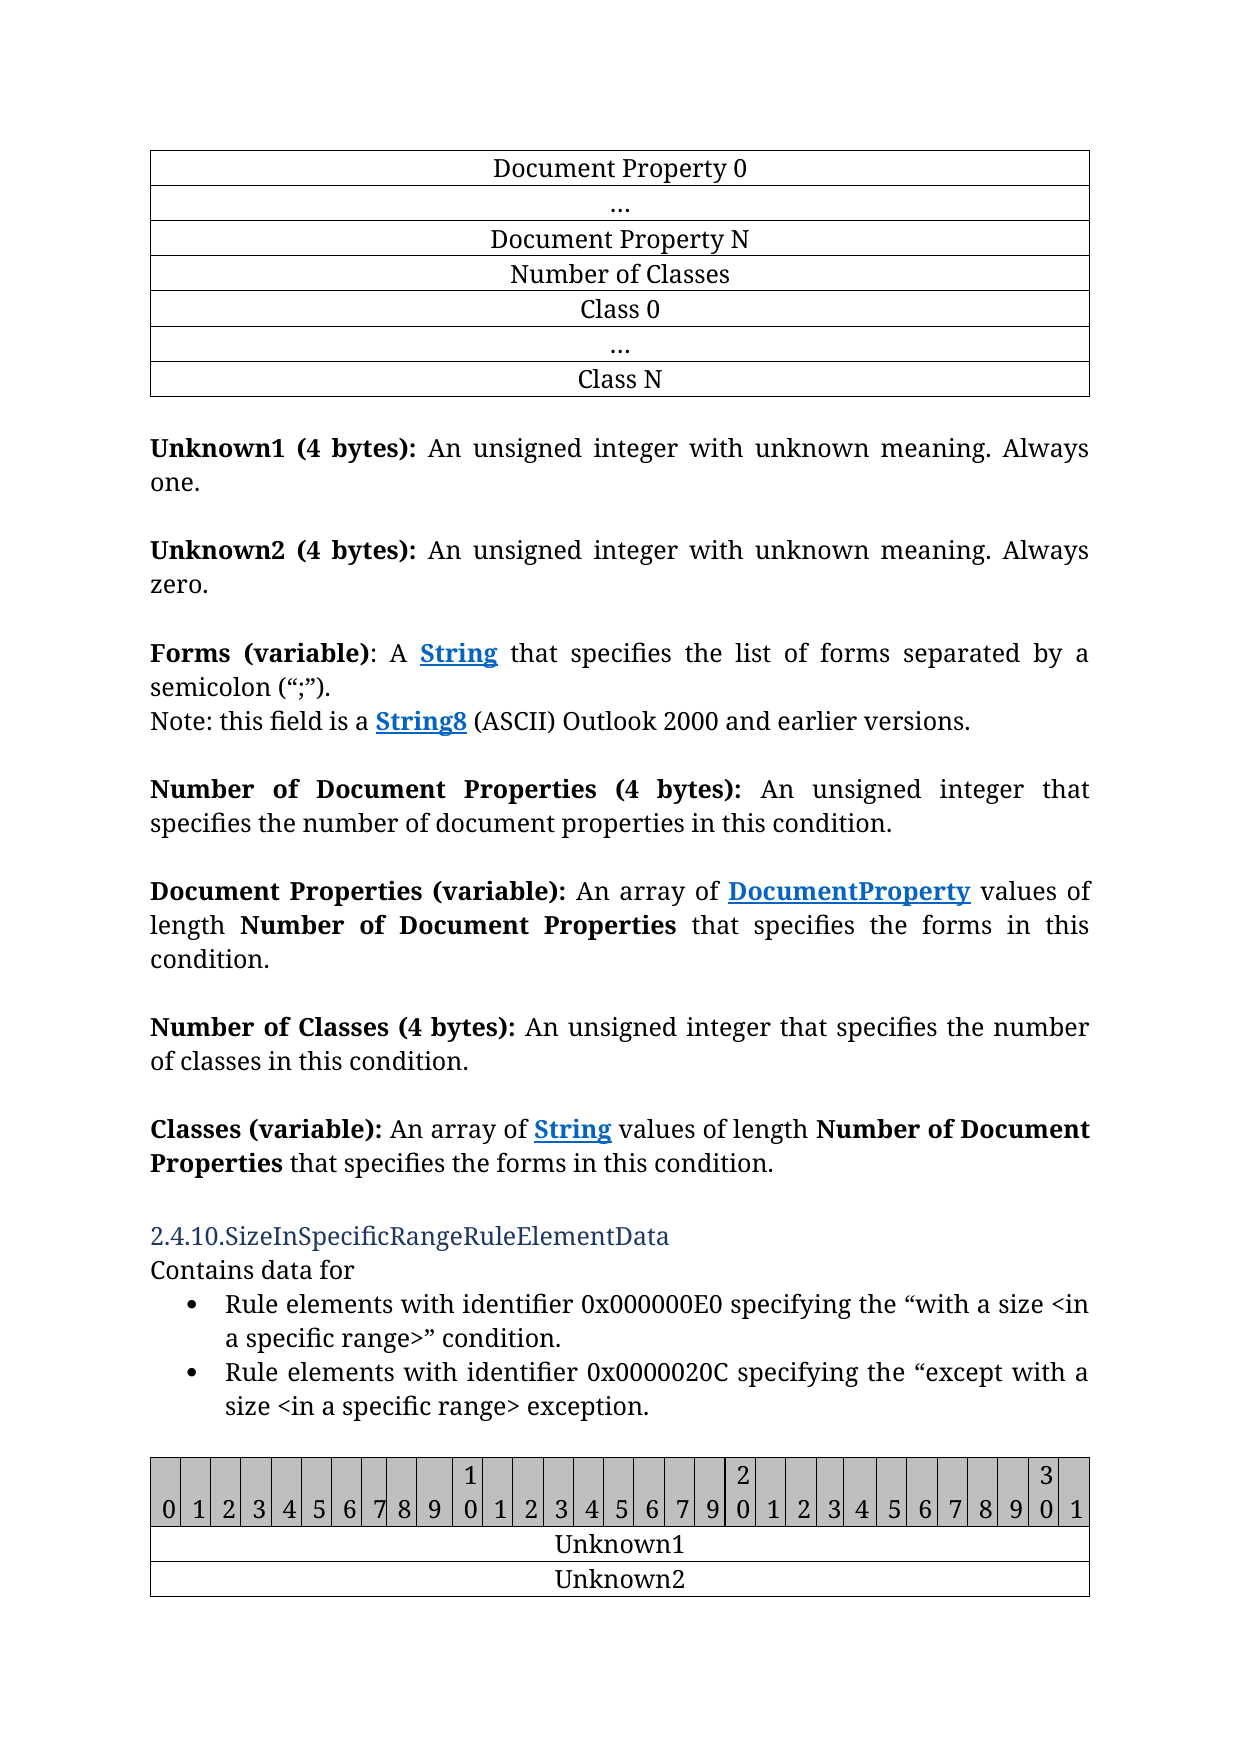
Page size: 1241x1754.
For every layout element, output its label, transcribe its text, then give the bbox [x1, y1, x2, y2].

table_header 9 [998, 1458, 1028, 1526]
table_cell Unknown1 [151, 1527, 1089, 1561]
table_cell Document Property N [151, 221, 1089, 255]
table_header 2 [513, 1458, 543, 1526]
text Forms (variable): A String that specifies the list of forms separated by a semicolon (“;”). [150, 635, 1090, 703]
table_header 9 [695, 1458, 724, 1526]
table_header 1 [756, 1458, 785, 1526]
table_header 6 [634, 1458, 664, 1526]
table_header 5 [302, 1458, 331, 1526]
table_cell Unknown2 [151, 1562, 1089, 1596]
table_header 2 0 [726, 1458, 755, 1526]
text Unknown2 (4 bytes): An unsigned integer with unknown meaning. Always zero. [150, 533, 1090, 601]
table_header 7 [665, 1458, 694, 1526]
table_header 4 [844, 1458, 876, 1526]
table_header 0 [151, 1458, 180, 1526]
table_header 5 [877, 1458, 906, 1526]
table_cell Number of Classes [151, 256, 1089, 290]
table_header 5 [604, 1458, 633, 1526]
table_header 1 [181, 1458, 210, 1526]
table_header 8 [968, 1458, 997, 1526]
text Document Properties (variable): An array of DocumentProperty values of length Number of Document Properties that specifies the forms in this condition. [150, 874, 1090, 976]
table_header 7 [362, 1458, 386, 1526]
table_header 6 [907, 1458, 937, 1526]
table_header 7 [938, 1458, 967, 1526]
table_header 6 [332, 1458, 361, 1526]
table_header 3 [817, 1458, 843, 1526]
text Classes (variable): An array of String values of length Number of Document Properties that specifies the forms in this condition. [150, 1112, 1090, 1180]
table_header 2 [211, 1458, 240, 1526]
subtitle SizeInSpecificRangeRuleElementData [150, 1218, 1090, 1252]
table_cell … [151, 327, 1089, 361]
list Rule elements with identifier 0x000000E0 specifying the “with a size <in a specific range>” condition. [187, 1287, 1090, 1355]
table_header 1 0 [453, 1458, 482, 1526]
text Number of Classes (4 bytes): An unsigned integer that specifies the number of classes in this condition. [150, 1010, 1090, 1078]
text Note: this field is a String8 (ASCII) Outlook 2000 and earlier versions. [150, 703, 1090, 737]
table_header 3 0 [1029, 1458, 1058, 1526]
table_header 3 [241, 1458, 271, 1526]
table_header 4 [574, 1458, 603, 1526]
text Unknown1 (4 bytes): An unsigned integer with unknown meaning. Always one. [150, 431, 1090, 499]
table_header 1 [483, 1458, 512, 1526]
table_header 1 [1059, 1458, 1089, 1526]
text Contains data for [150, 1252, 1090, 1287]
table_cell … [151, 186, 1089, 220]
table_cell Class 0 [151, 291, 1089, 326]
table_header 8 [387, 1458, 416, 1526]
list Rule elements with identifier 0x0000020C specifying the “except with a size <in a specific range> exception. [187, 1355, 1090, 1423]
table_header 4 [272, 1458, 301, 1526]
table_header 2 [786, 1458, 816, 1526]
table_cell Document Property 0 [151, 151, 1089, 185]
text Number of Document Properties (4 bytes): An unsigned integer that specifies the number of document properties in this condition. [150, 771, 1090, 839]
table_header 9 [417, 1458, 452, 1526]
table_cell Class N [151, 362, 1089, 396]
table_header 3 [544, 1458, 573, 1526]
